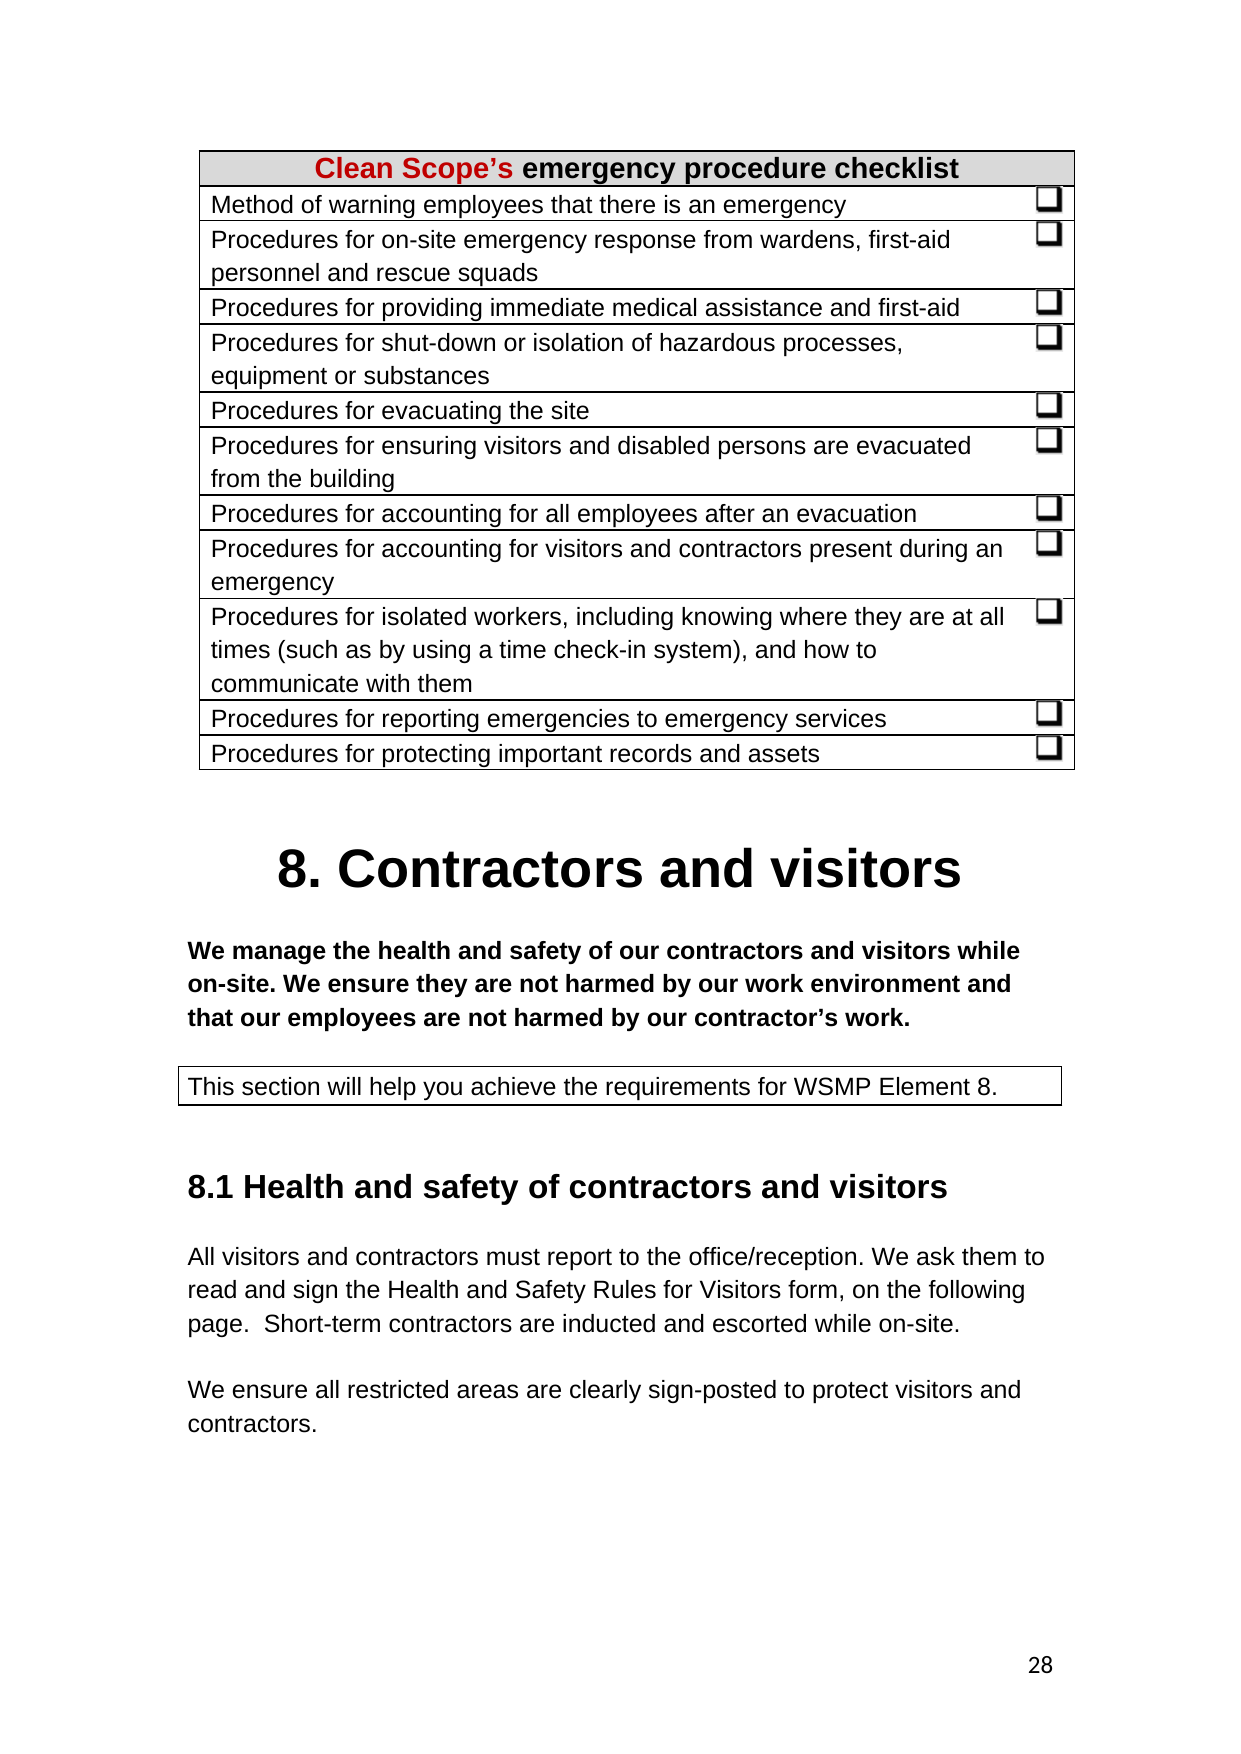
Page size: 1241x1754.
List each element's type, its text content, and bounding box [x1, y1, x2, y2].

picture [1035, 700, 1064, 728]
text We ensure all restricted areas are clearly sign-posted to protect visitors and contractors. [187, 1372, 1053, 1439]
table_cell Procedures for accounting for visitors and contractors present during an emergency [200, 531, 1024, 597]
table_cell Procedures for ensuring visitors and disabled persons are evacuated from the building [200, 428, 1024, 494]
table_cell [1024, 290, 1074, 323]
table_cell [1024, 325, 1074, 391]
text All visitors and contractors must report to the office/reception. We ask them to read and sign the Health and Safety Rules for Visitors form, on the following page. Short-term contractors are inducted and escorted while on-site. [187, 1239, 1053, 1339]
picture [1035, 221, 1064, 248]
picture [1035, 530, 1064, 558]
picture [1035, 598, 1064, 626]
picture [1035, 427, 1064, 455]
table_cell [1024, 221, 1074, 288]
table_header Clean Scope’s emergency procedure checklist [200, 152, 1074, 185]
picture [1035, 495, 1064, 523]
table_cell [1024, 701, 1074, 734]
table_cell [1024, 187, 1074, 220]
table_cell [1024, 393, 1074, 426]
table_cell [1024, 736, 1074, 769]
table_cell Procedures for accounting for all employees after an evacuation [200, 496, 1024, 529]
picture [1035, 324, 1064, 352]
table_cell Procedures for protecting important records and assets [200, 736, 1024, 769]
table_cell [1024, 599, 1074, 699]
text This section will help you achieve the requirements for WSMP Element 8. [179, 1067, 1061, 1104]
picture [1035, 392, 1064, 420]
picture [1035, 186, 1064, 214]
table_cell [1024, 428, 1074, 494]
table_cell Procedures for on-site emergency response from wardens, first-aid personnel and rescue squads [200, 221, 1024, 288]
table_cell [1024, 531, 1074, 597]
text 8.1 Health and safety of contractors and visitors [187, 1172, 1053, 1206]
table_cell Procedures for reporting emergencies to emergency services [200, 701, 1024, 734]
table_cell Procedures for evacuating the site [200, 393, 1024, 426]
picture [1035, 735, 1064, 762]
text 8. Contractors and visitors [187, 837, 1053, 899]
table_cell Procedures for providing immediate medical assistance and first-aid [200, 290, 1024, 323]
table_cell [1024, 496, 1074, 529]
table_cell Procedures for isolated workers, including knowing where they are at all times (such as by using a time check-in system), and how to communicate with them [200, 599, 1024, 699]
table_cell Method of warning employees that there is an emergency [200, 187, 1024, 220]
text We manage the health and safety of our contractors and visitors while on-site. We ensure they are not harmed by our work environment and that our employees are not harmed by our contractor’s work. [187, 933, 1053, 1033]
picture [1035, 289, 1064, 317]
table_cell Procedures for shut-down or isolation of hazardous processes, equipment or substances [200, 325, 1024, 391]
